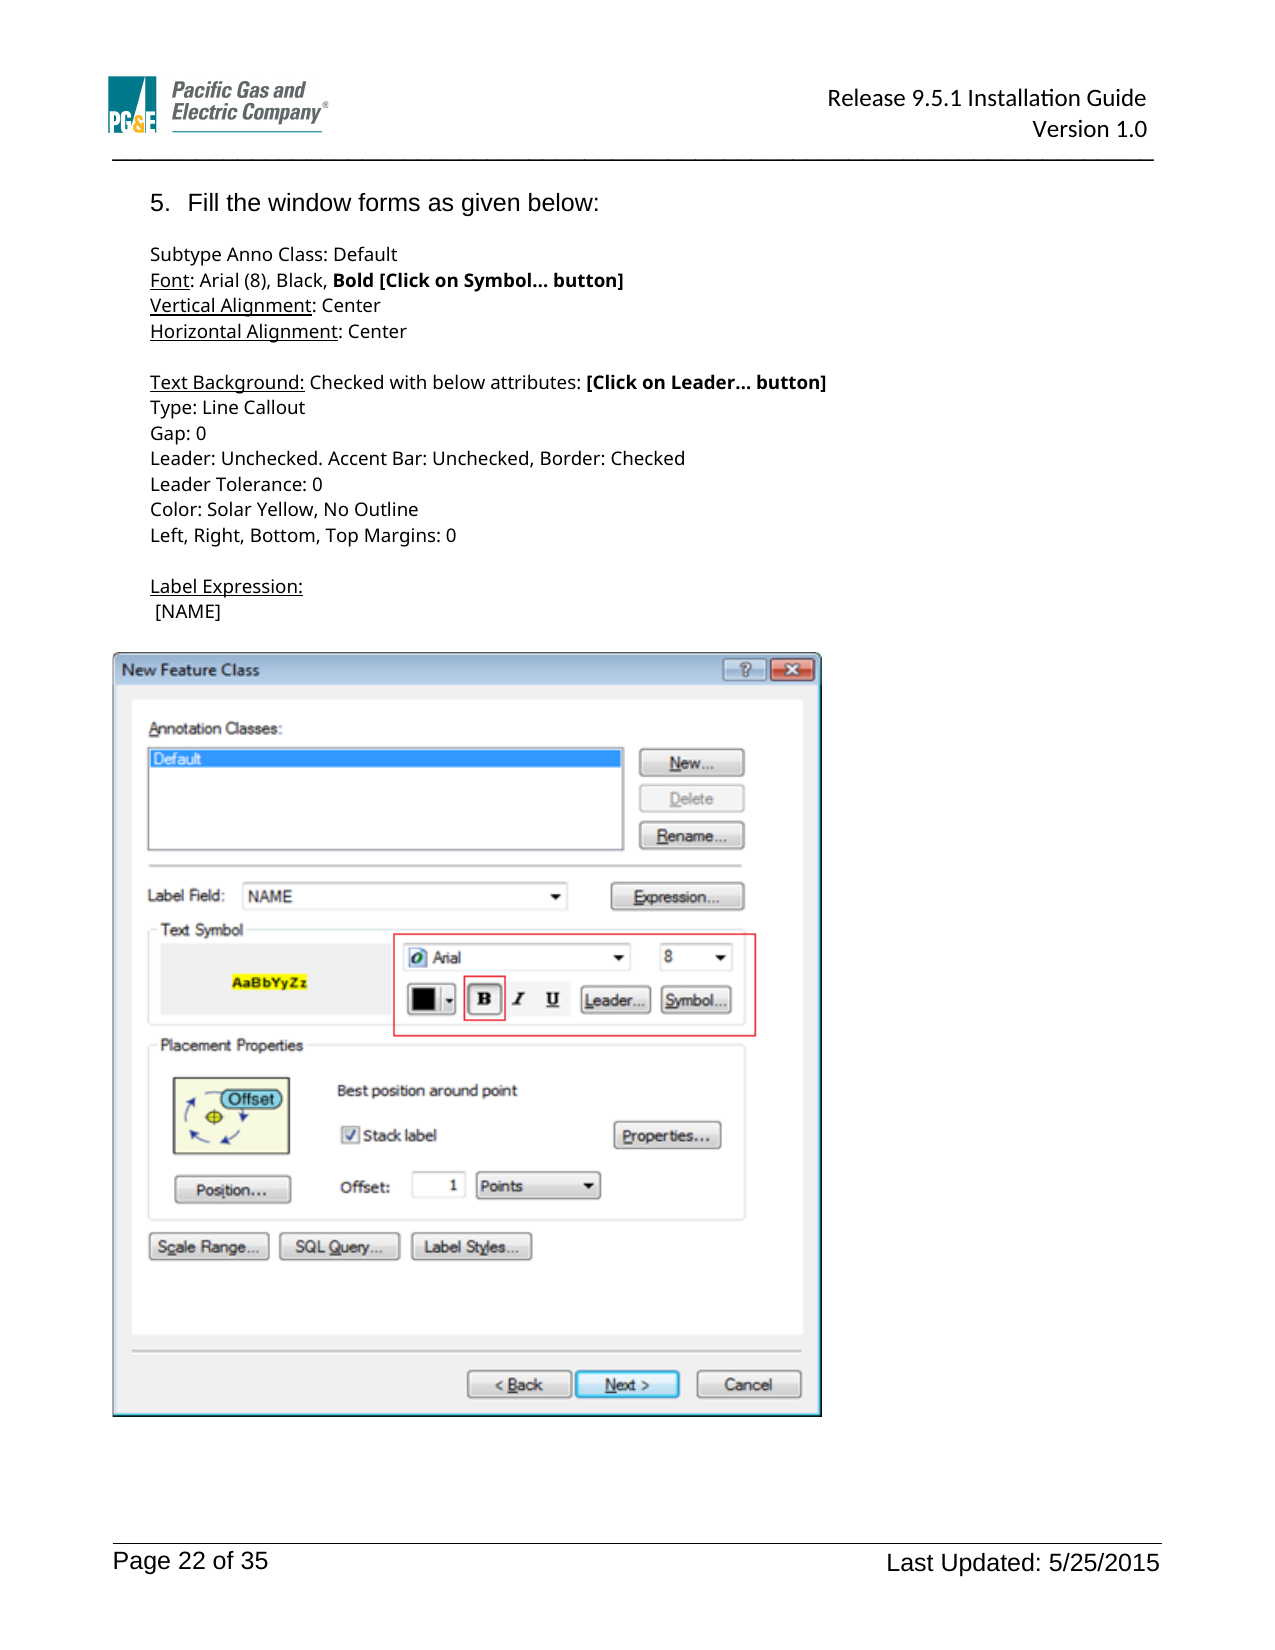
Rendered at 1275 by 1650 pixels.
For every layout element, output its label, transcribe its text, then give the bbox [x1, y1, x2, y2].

text [NAME] [150, 599, 1162, 624]
picture [112, 652, 822, 1417]
text Leader: Unchecked. Accent Bar: Unchecked, Border: Checked [150, 446, 1162, 471]
text Text Background: Checked with below attributes: [Click on Leader… button] [150, 369, 1162, 394]
text Label Expression: [150, 573, 1162, 599]
text Font: Arial (8), Black, Bold [Click on Symbol… button] [150, 267, 1162, 292]
text Horizontal Alignment: Center [150, 318, 1162, 343]
text Color: Solar Yellow, No Outline [150, 497, 1162, 522]
text Type: Line Callout [150, 394, 1162, 420]
text Left, Right, Bottom, Top Margins: 0 [150, 522, 1162, 548]
text Subtype Anno Class: Default [150, 241, 1162, 267]
text Gap: 0 [150, 420, 1162, 446]
text Vertical Alignment: Center [150, 292, 1162, 318]
list Fill the window forms as given below: [150, 187, 1162, 216]
text Leader Tolerance: 0 [150, 471, 1162, 497]
